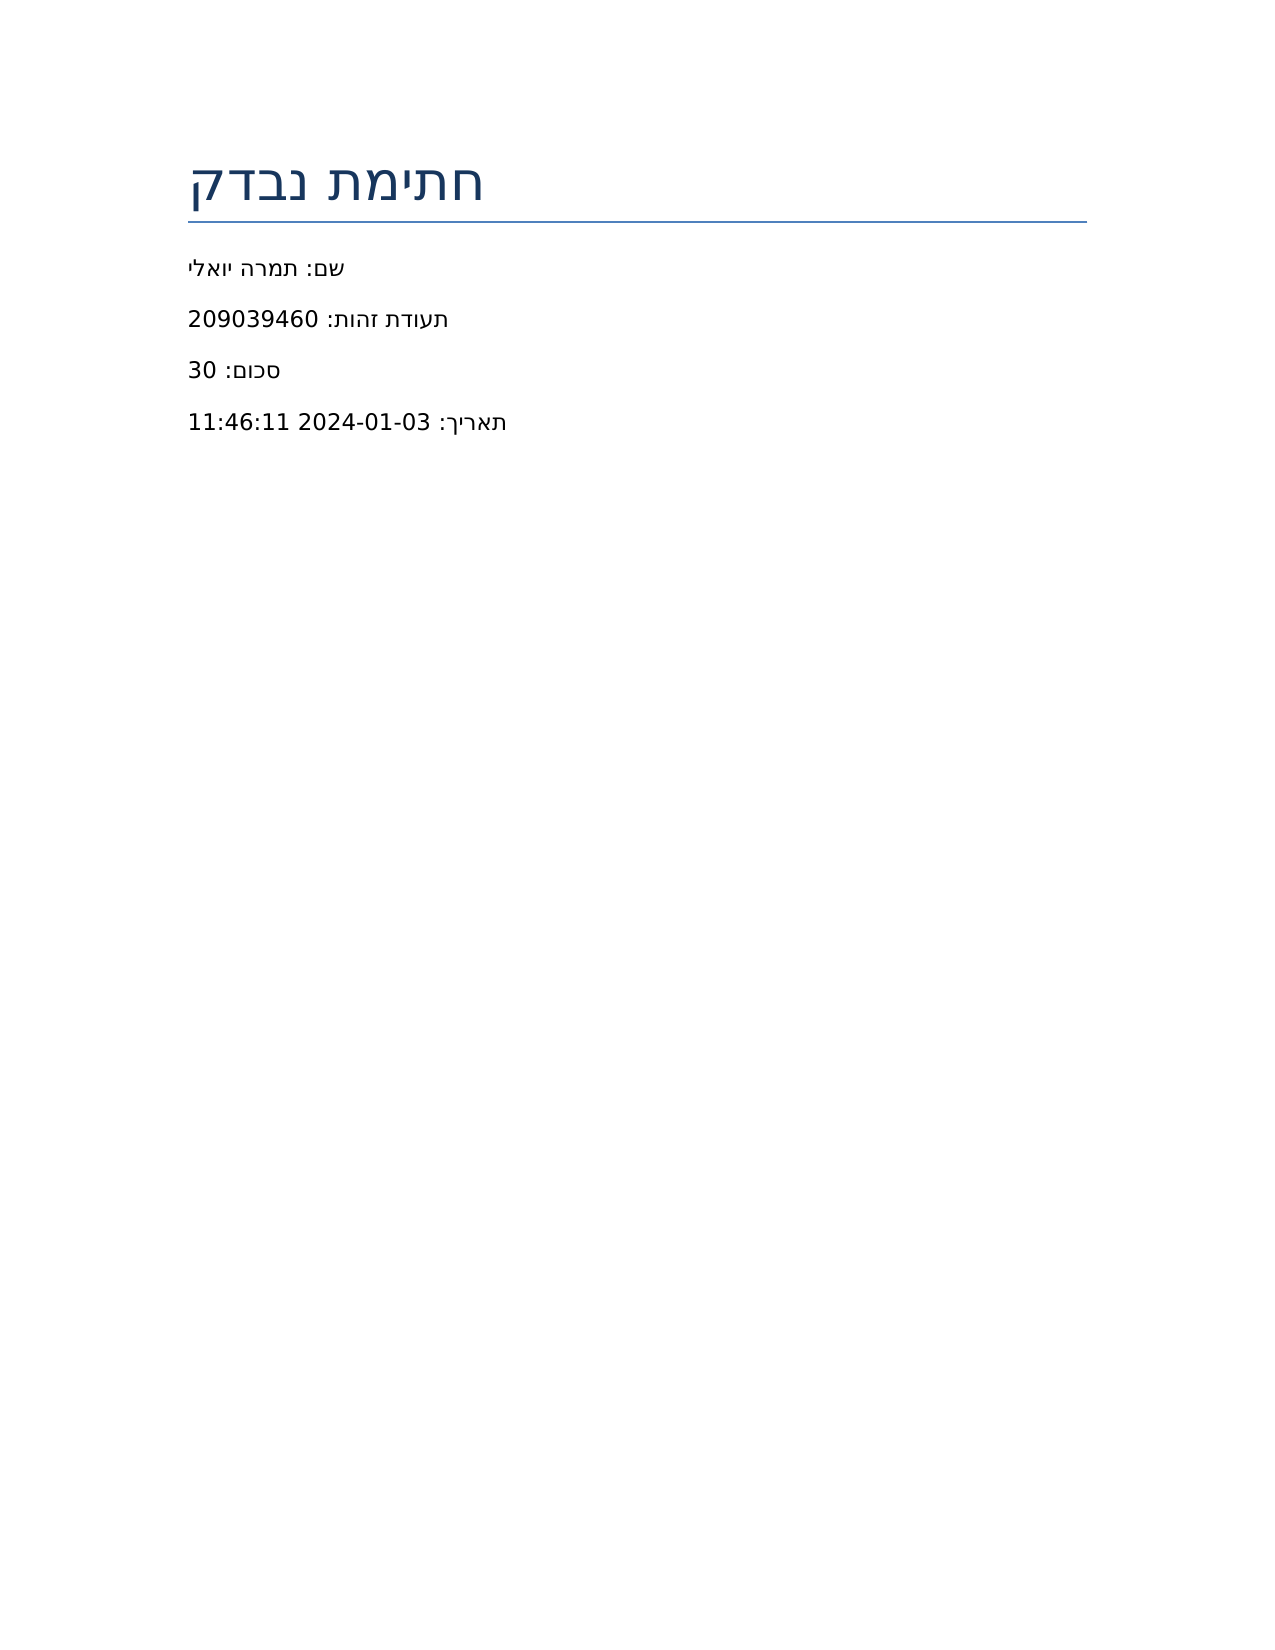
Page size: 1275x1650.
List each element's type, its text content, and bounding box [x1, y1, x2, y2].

text תאריך: 2024-01-03 11:46:11 [187, 409, 1087, 436]
text תעודת זהות: 209039460 [187, 306, 1087, 333]
text שם: תמרה יואלי [187, 255, 1087, 281]
text סכום: 30 [187, 358, 1087, 384]
title חתימת נבדק [187, 150, 1087, 223]
